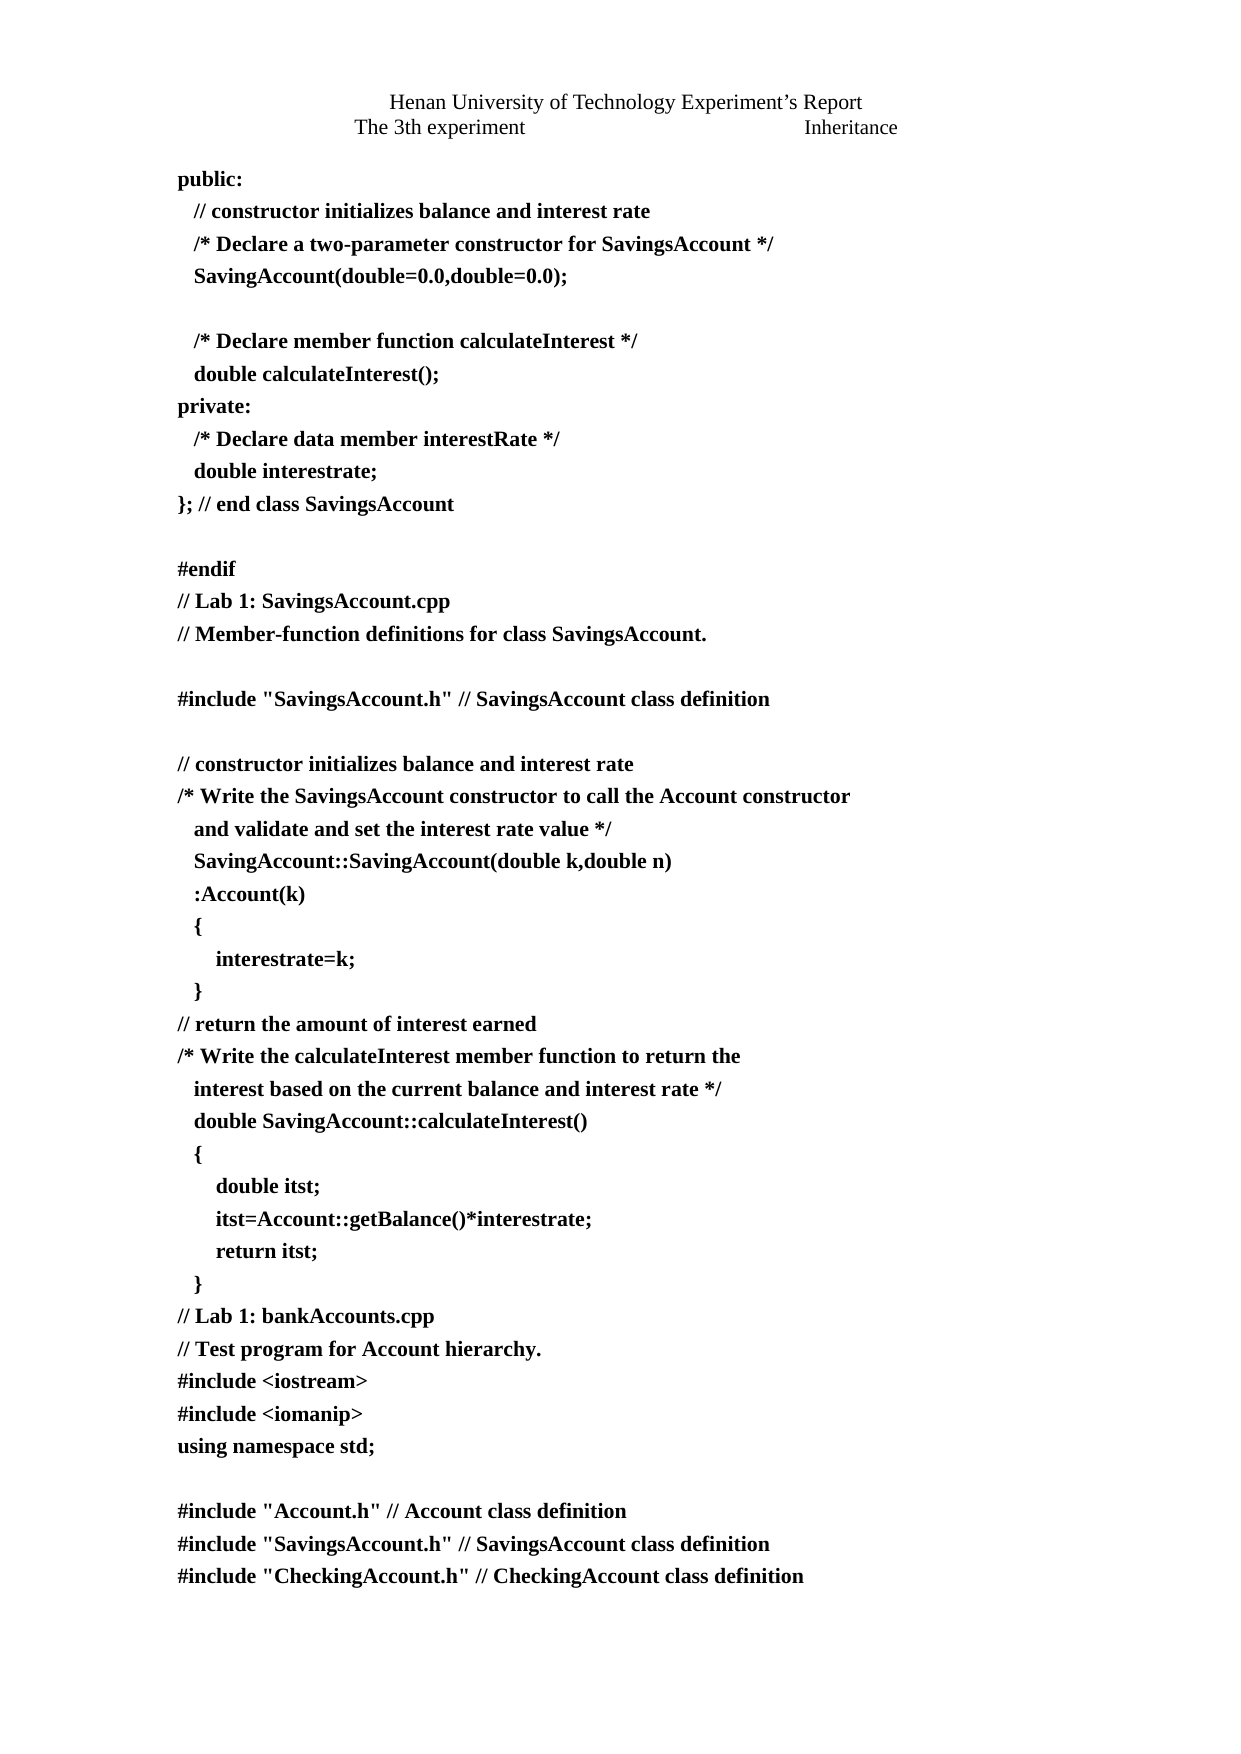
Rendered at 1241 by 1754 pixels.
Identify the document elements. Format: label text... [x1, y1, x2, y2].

text SavingAccount(double=0.0,double=0.0); [177, 259, 1075, 292]
text // constructor initializes balance and interest rate [177, 747, 1075, 779]
text // return the amount of interest earned [177, 1007, 1075, 1039]
text #include <iomanip> [177, 1397, 1075, 1429]
text itst=Account::getBalance()*interestrate; [177, 1202, 1075, 1234]
text { [177, 909, 1075, 942]
text double itst; [177, 1169, 1075, 1202]
text /* Declare member function calculateInterest */ [177, 324, 1075, 357]
text return itst; [177, 1234, 1075, 1267]
text and validate and set the interest rate value */ [177, 812, 1075, 844]
text // Member-function definitions for class SavingsAccount. [177, 617, 1075, 649]
text // Test program for Account hierarchy. [177, 1332, 1075, 1364]
text interest based on the current balance and interest rate */ [177, 1072, 1075, 1104]
text /* Write the SavingsAccount constructor to call the Account constructor [177, 779, 1075, 812]
text #endif [177, 552, 1075, 584]
text double calculateInterest(); [177, 357, 1075, 389]
text /* Write the calculateInterest member function to return the [177, 1039, 1075, 1072]
text double SavingAccount::calculateInterest() [177, 1104, 1075, 1137]
text } [177, 974, 1075, 1007]
text } [177, 1267, 1075, 1299]
text SavingAccount::SavingAccount(double k,double n) [177, 844, 1075, 877]
text public: [177, 162, 1075, 194]
text // constructor initializes balance and interest rate [177, 194, 1075, 227]
text // Lab 1: SavingsAccount.cpp [177, 584, 1075, 617]
text /* Declare data member interestRate */ [177, 422, 1075, 454]
text double interestrate; [177, 454, 1075, 487]
text { [177, 1137, 1075, 1169]
text #include "CheckingAccount.h" // CheckingAccount class definition [177, 1559, 1075, 1592]
text // Lab 1: bankAccounts.cpp [177, 1299, 1075, 1332]
text #include "Account.h" // Account class definition [177, 1494, 1075, 1527]
text #include "SavingsAccount.h" // SavingsAccount class definition [177, 1527, 1075, 1559]
text #include "SavingsAccount.h" // SavingsAccount class definition [177, 682, 1075, 714]
text /* Declare a two-parameter constructor for SavingsAccount */ [177, 227, 1075, 259]
text #include <iostream> [177, 1364, 1075, 1397]
text interestrate=k; [177, 942, 1075, 974]
text private: [177, 389, 1075, 422]
text :Account(k) [177, 877, 1075, 909]
text using namespace std; [177, 1429, 1075, 1462]
text }; // end class SavingsAccount [177, 487, 1075, 519]
